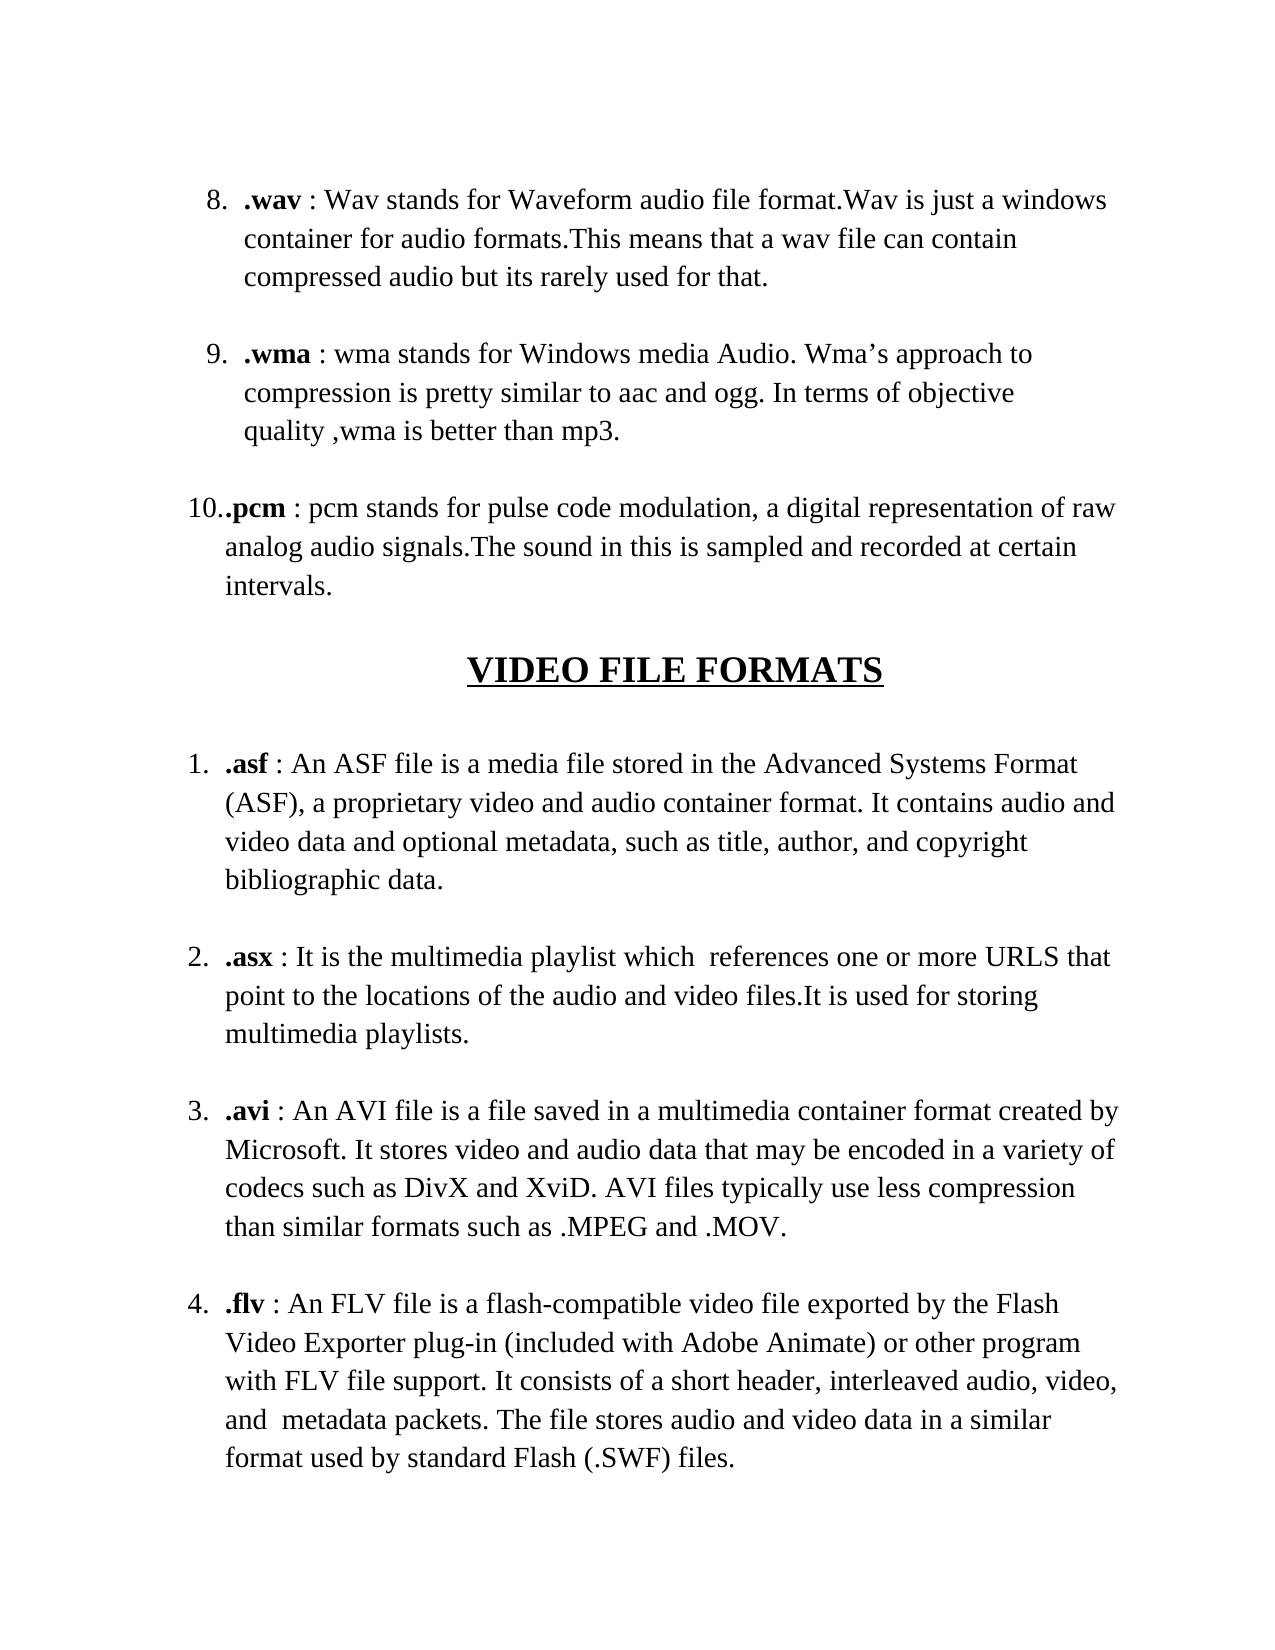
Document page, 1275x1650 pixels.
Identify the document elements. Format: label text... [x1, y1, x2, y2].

list .wav : Wav stands for Waveform audio file format.Wav is just a windows container for audio formats.This means that a wav file can contain compressed audio but its rarely used for that. [206, 182, 1125, 293]
list .pcm : pcm stands for pulse code modulation, a digital representation of raw analog audio signals.The sound in this is sampled and recorded at certain intervals. [187, 491, 1125, 601]
list .flv : An FLV file is a flash-compatible video file exported by the Flash Video Exporter plug-in (included with Adobe Animate) or other program with FLV file support. It consists of a short header, interleaved audio, video, and metadata packets. The file stores audio and video data in a similar format used by standard Flash (.SWF) files. [187, 1286, 1125, 1474]
list .wma : wma stands for Windows media Audio. Wma’s approach to compression is pretty similar to aac and ogg. In terms of objective quality ,wma is better than mp3. [206, 336, 1125, 447]
list VIDEO FILE FORMATS [225, 647, 1125, 691]
list .asf : An ASF file is a media file stored in the Advanced Systems Format (ASF), a proprietary video and audio container format. It contains audio and video data and optional metadata, such as title, author, and copyright bibliographic data. [187, 747, 1125, 896]
list .asx : It is the multimedia playlist which references one or more URLS that point to the locations of the audio and video files.It is used for storing multimedia playlists. [187, 939, 1125, 1050]
list .avi : An AVI file is a file saved in a multimedia container format created by Microsoft. It stores video and audio data that may be encoded in a variety of codecs such as DivX and XviD. AVI files typically use less compression than similar formats such as .MPEG and .MOV. [187, 1093, 1125, 1243]
